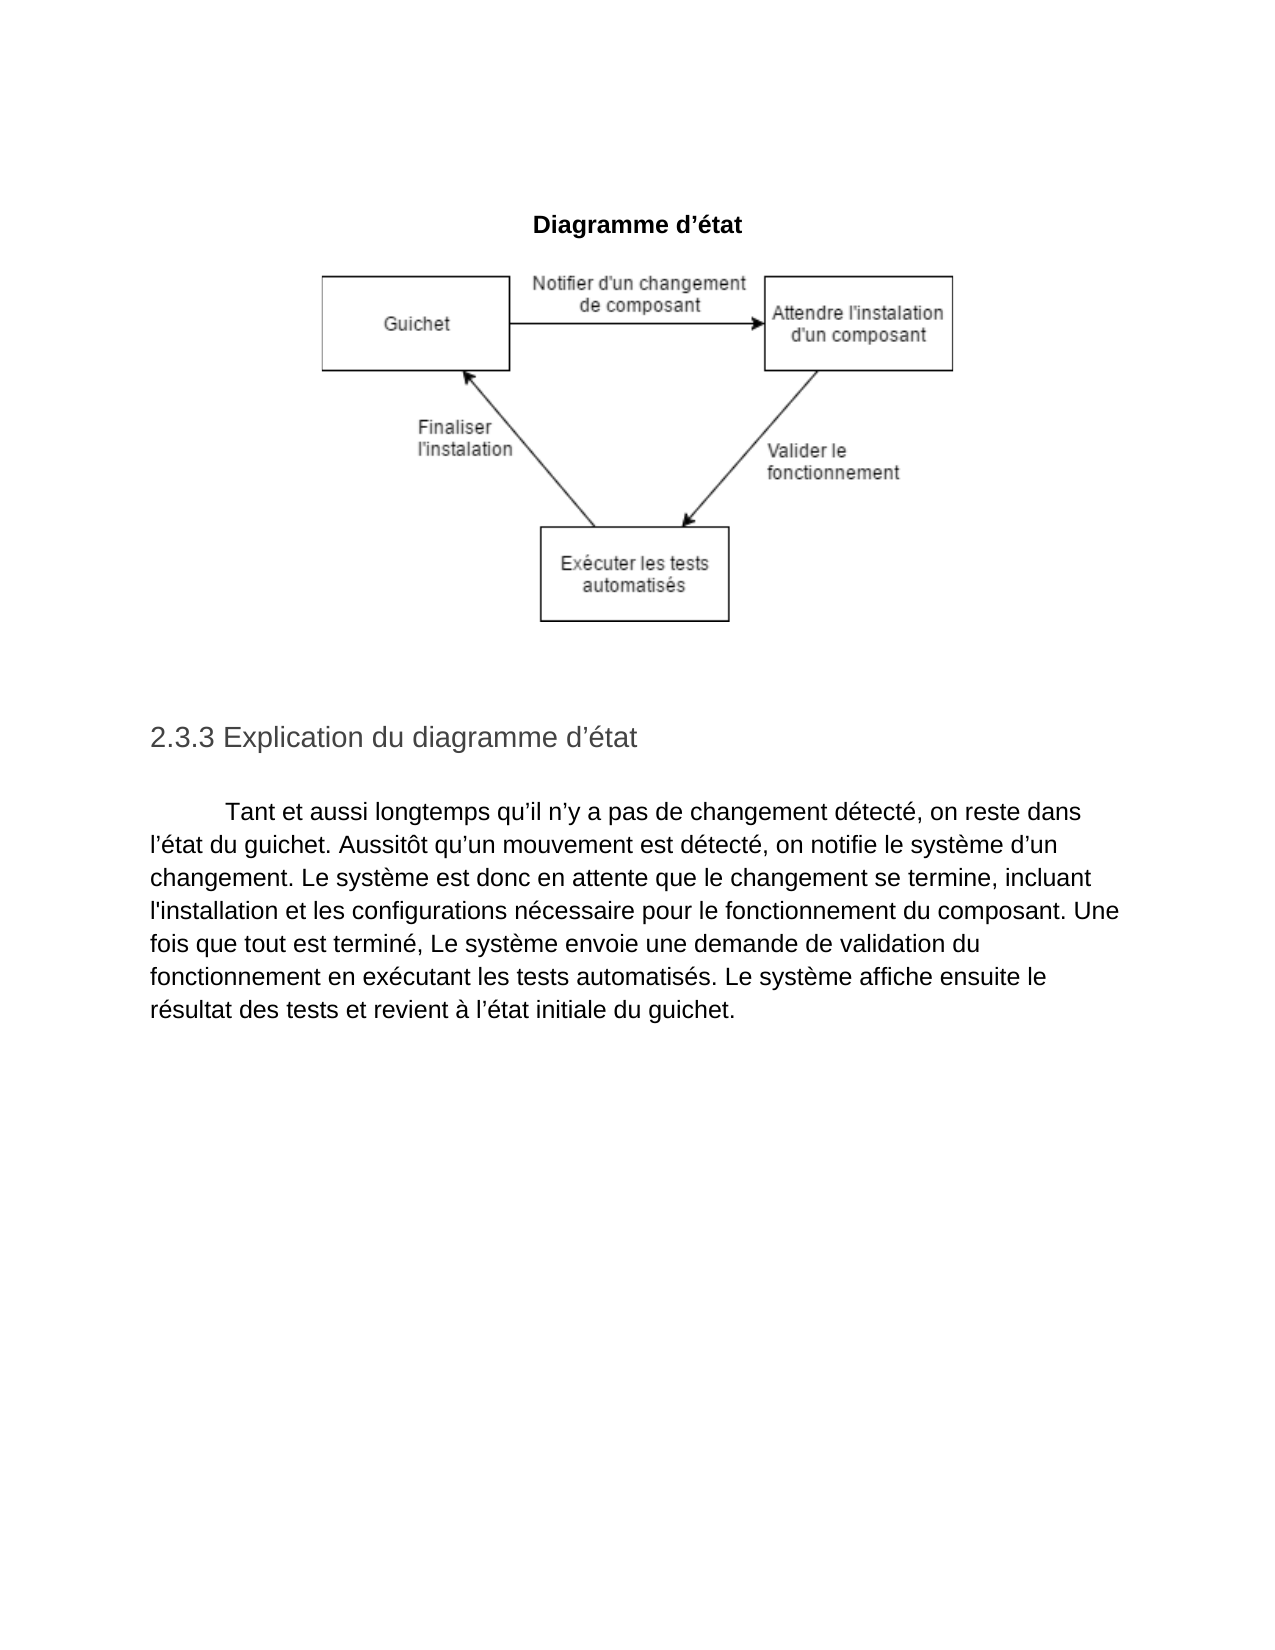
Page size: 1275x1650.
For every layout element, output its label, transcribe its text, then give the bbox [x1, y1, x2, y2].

subtitle 2.3.3 Explication du diagramme d’état [150, 720, 1125, 753]
text Tant et aussi longtemps qu’il n’y a pas de changement détecté, on reste dans l’état du guichet. Aussitôt qu’un mouvement est détecté, on notifie le système d’un changement. Le système est donc en attente que le changement se termine, incluant l'installation et les configurations nécessaire pour le fonctionnement du composant. Une fois que tout est terminé, Le système envoie une demande de validation du fonctionnement en exécutant les tests automatisés. Le système affiche ensuite le résultat des tests et revient à l’état initiale du guichet. [150, 797, 1125, 1024]
text Diagramme d’état [150, 210, 1125, 239]
